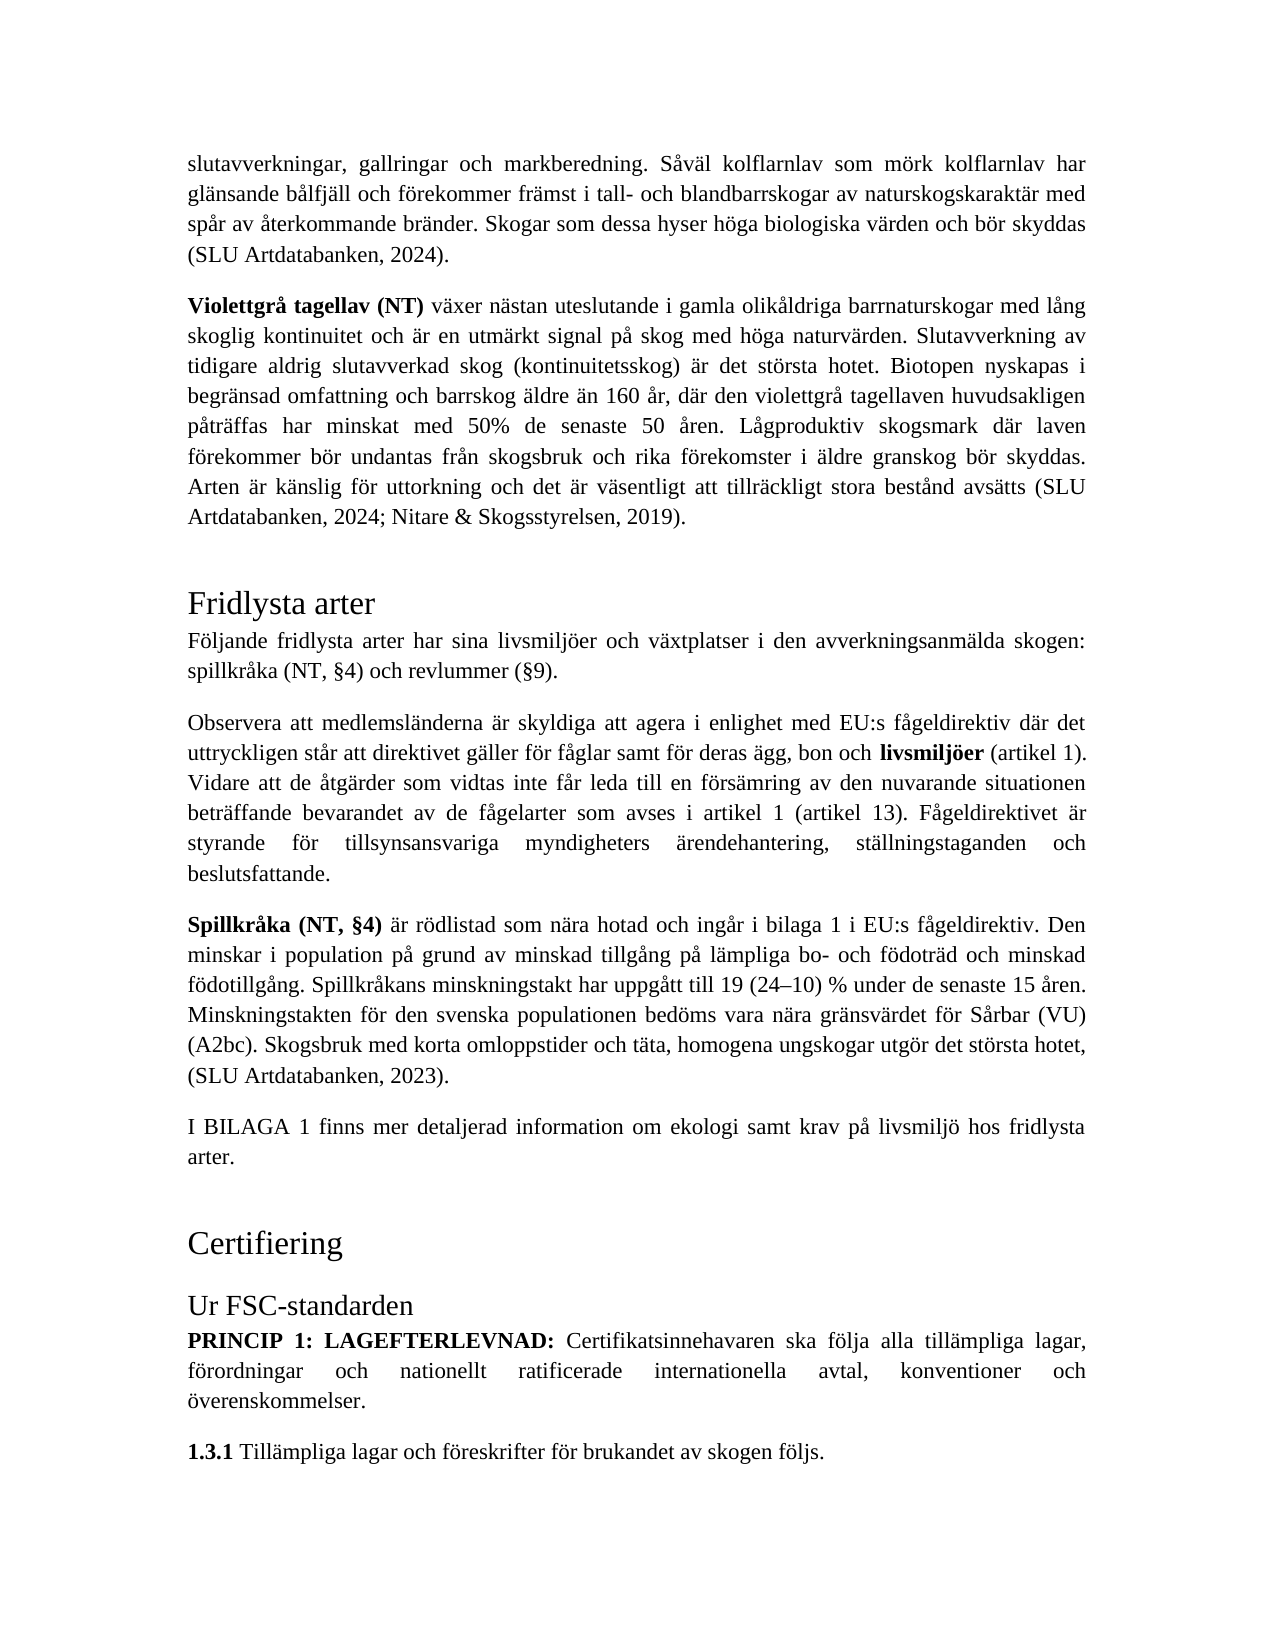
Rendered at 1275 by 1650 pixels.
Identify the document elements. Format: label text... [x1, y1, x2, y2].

text Spillkråka (NT, §4) är rödlistad som nära hotad och ingår i bilaga 1 i EU:s fågeldirektiv. Den minskar i population på grund av minskad tillgång på lämpliga bo- och födoträd och minskad födotillgång. Spillkråkans minskningstakt har uppgått till 19 (24–10) % under de senaste 15 åren. Minskningstakten för den svenska populationen bedöms vara nära gränsvärdet för Sårbar (VU) (A2bc). Skogsbruk med korta omloppstider och täta, homogena ungskogar utgör det största hotet, (SLU Artdatabanken, 2023). [187, 911, 1087, 1088]
text Följande fridlysta arter har sina livsmiljöer och växtplatser i den avverkningsanmälda skogen: spillkråka (NT, §4) och revlummer (§9). [187, 627, 1087, 684]
text Observera att medlemsländerna är skyldiga att agera i enlighet med EU:s fågeldirektiv där det uttryckligen står att direktivet gäller för fåglar samt för deras ägg, bon och livsmiljöer (artikel 1). Vidare att de åtgärder som vidtas inte får leda till en försämring av den nuvarande situationen beträffande bevarandet av de fågelarter som avses i artikel 1 (artikel 13). Fågeldirektivet är styrande för tillsynsansvariga myndigheters ärendehantering, ställningstaganden och beslutsfattande. [187, 709, 1087, 886]
text 1.3.1 Tillämpliga lagar och föreskrifter för brukandet av skogen följs. [187, 1438, 1087, 1464]
text Violettgrå tagellav (NT) växer nästan uteslutande i gamla olikåldriga barrnaturskogar med lång skoglig kontinuitet och är en utmärkt signal på skog med höga naturvärden. Slutavverkning av tidigare aldrig slutavverkad skog (kontinuitetsskog) är det största hotet. Biotopen nyskapas i begränsad omfattning och barrskog äldre än 160 år, där den violettgrå tagellaven huvudsakligen påträffas har minskat med 50% de senaste 50 åren. Lågproduktiv skogsmark där laven förekommer bör undantas från skogsbruk och rika förekomster i äldre granskog bör skyddas. Arten är känslig för uttorkning och det är väsentligt att tillräckligt stora bestånd avsätts (SLU Artdatabanken, 2024; Nitare & Skogsstyrelsen, 2019). [187, 292, 1087, 529]
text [187, 150, 1087, 267]
subtitle Certifiering [187, 1223, 1087, 1262]
subtitle Fridlysta arter [187, 583, 1087, 622]
subtitle Ur FSC-standarden [187, 1288, 1087, 1322]
text I BILAGA 1 finns mer detaljerad information om ekologi samt krav på livsmiljö hos fridlysta arter. [187, 1113, 1087, 1169]
text PRINCIP 1: LAGEFTERLEVNAD: Certifikatsinnehavaren ska följa alla tillämpliga lagar, förordningar och nationellt ratificerade internationella avtal, konventioner och överenskommelser. [187, 1327, 1087, 1413]
